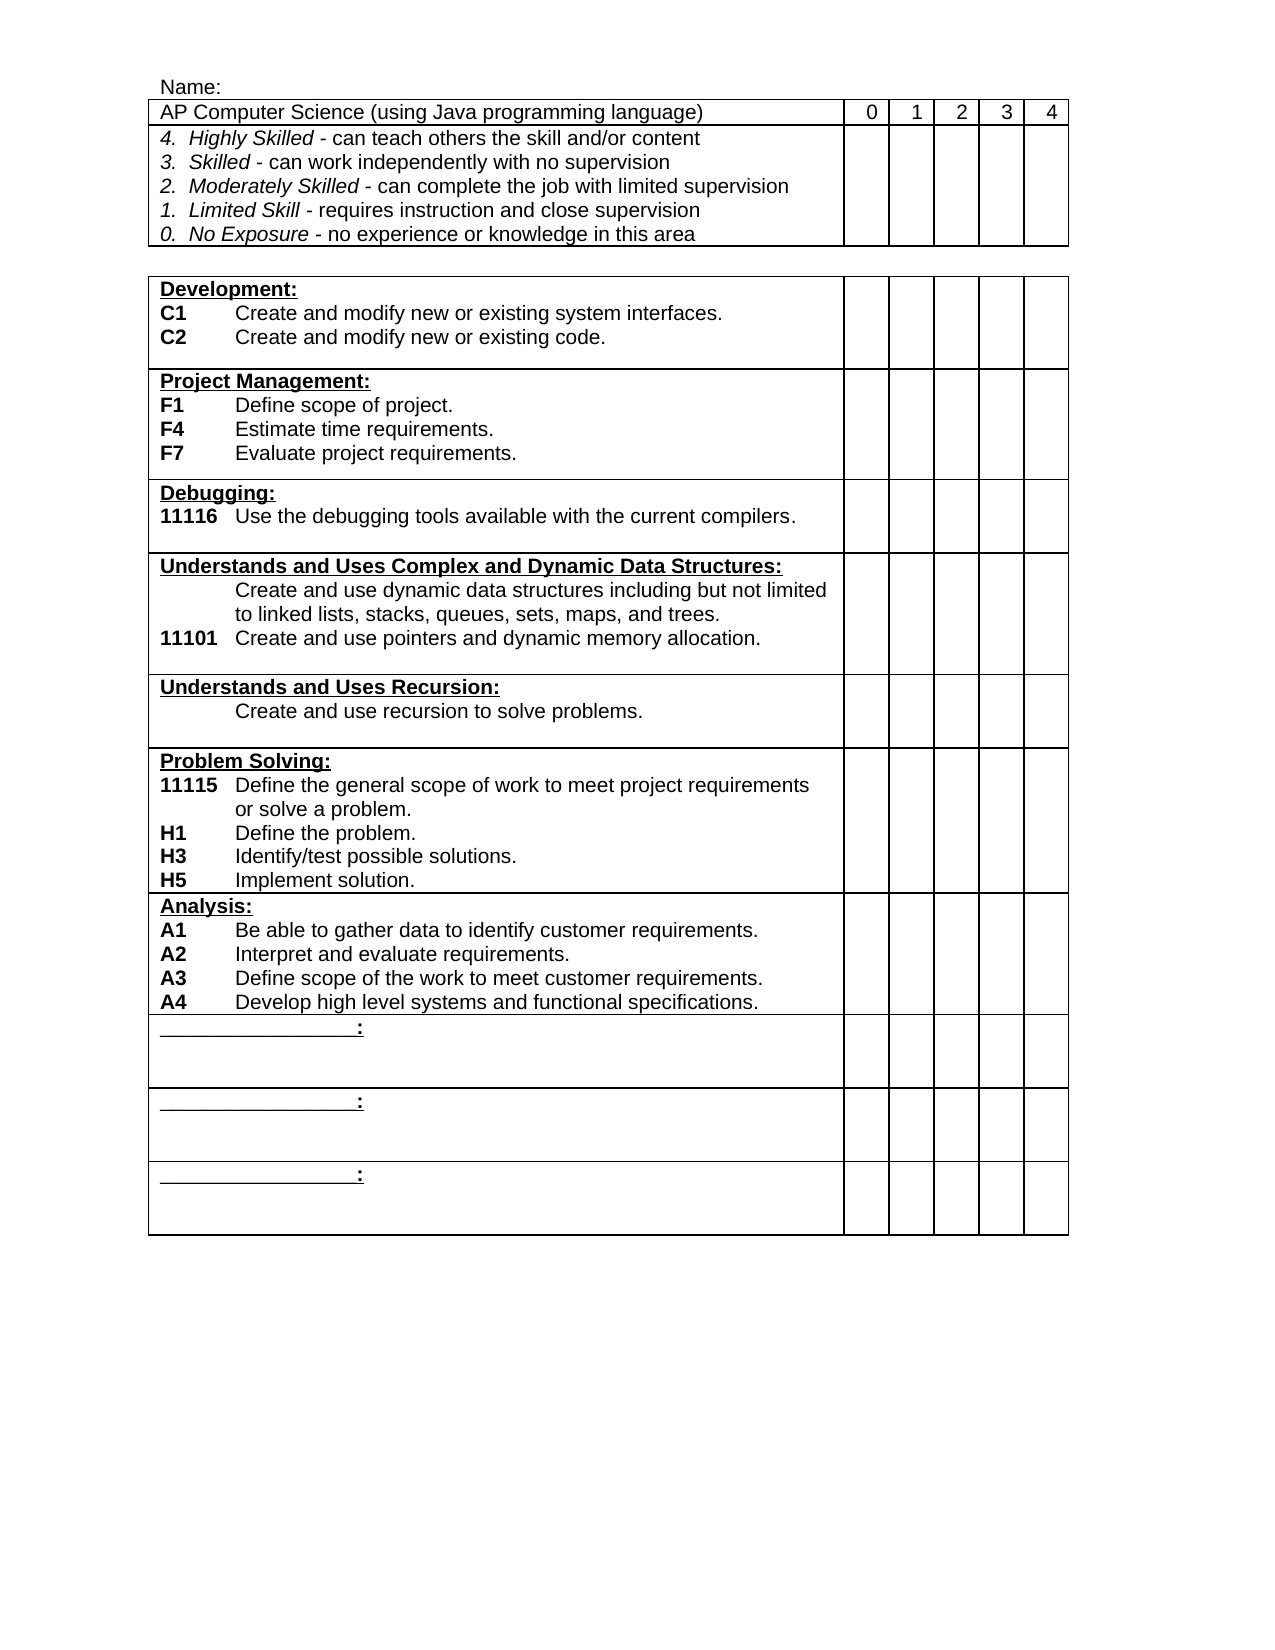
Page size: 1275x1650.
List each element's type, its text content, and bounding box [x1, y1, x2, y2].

table_cell [890, 749, 933, 892]
table_cell [935, 1089, 978, 1161]
table_cell [980, 277, 1023, 368]
table_cell [1025, 554, 1068, 673]
table_cell [1025, 480, 1068, 552]
table_cell Project Management: F1 Define scope of project. F4 Estimate time requirements. F7 Evaluate project requirements. [149, 370, 843, 479]
table_cell [1025, 1015, 1068, 1087]
table_cell [980, 675, 1023, 747]
table_cell [1025, 277, 1068, 368]
table_cell [845, 277, 888, 368]
table_cell [1025, 894, 1068, 1014]
table_cell [935, 554, 978, 673]
table_cell [980, 749, 1023, 892]
table_cell Understands and Uses Recursion: Create and use recursion to solve problems. [149, 675, 843, 747]
table_cell [1025, 1089, 1068, 1161]
table_cell [890, 894, 933, 1014]
table_cell [935, 370, 978, 479]
table_cell [845, 749, 888, 892]
table_cell [845, 894, 888, 1014]
table_cell _________________: [149, 1015, 843, 1087]
table_cell Understands and Uses Complex and Dynamic Data Structures: Create and use dynamic data structures including but not limited to linked lists, stacks, queues, sets, maps, and trees. 11101 Create and use pointers and dynamic memory allocation. [149, 554, 843, 673]
table_cell [845, 370, 888, 479]
table_cell [845, 1015, 888, 1087]
table_cell Analysis: A1 Be able to gather data to identify customer requirements. A2 Interpret and evaluate requirements. A3 Define scope of the work to meet customer requirements. A4 Develop high level systems and functional specifications. [149, 894, 843, 1014]
table_cell Development: C1 Create and modify new or existing system interfaces. C2 Create and modify new or existing code. [149, 277, 843, 368]
table_cell [935, 749, 978, 892]
table_cell [935, 1015, 978, 1087]
table_cell [935, 675, 978, 747]
table_cell [890, 554, 933, 673]
table_cell [980, 480, 1023, 552]
table_cell _________________: [149, 1089, 843, 1161]
table_cell [1025, 675, 1068, 747]
table_cell [845, 1089, 888, 1161]
table_cell [935, 277, 978, 368]
table_cell [890, 1162, 933, 1234]
table_cell [935, 894, 978, 1014]
table_cell [980, 1162, 1023, 1234]
table_cell [980, 1089, 1023, 1161]
table_cell [980, 1015, 1023, 1087]
table_cell [1025, 1162, 1068, 1234]
table_cell [890, 1089, 933, 1161]
table_cell [845, 675, 888, 747]
table_cell [980, 370, 1023, 479]
table_cell [845, 1162, 888, 1234]
table_cell [890, 370, 933, 479]
table_cell Debugging: 11116 Use the debugging tools available with the current compilers. [149, 480, 843, 552]
table_cell [935, 480, 978, 552]
table_cell [1025, 749, 1068, 892]
table_cell [845, 554, 888, 673]
table_cell Problem Solving: 11115 Define the general scope of work to meet project requirements or solve a problem. H1 Define the problem. H3 Identify/test possible solutions. H5 Implement solution. [149, 749, 843, 892]
table_cell [935, 1162, 978, 1234]
table_cell [890, 277, 933, 368]
table_cell [890, 480, 933, 552]
table_cell [1025, 370, 1068, 479]
table_cell [980, 554, 1023, 673]
table_cell [890, 1015, 933, 1087]
table_cell [890, 675, 933, 747]
table_cell _________________: [149, 1162, 843, 1234]
table_cell [980, 894, 1023, 1014]
table_cell [845, 480, 888, 552]
